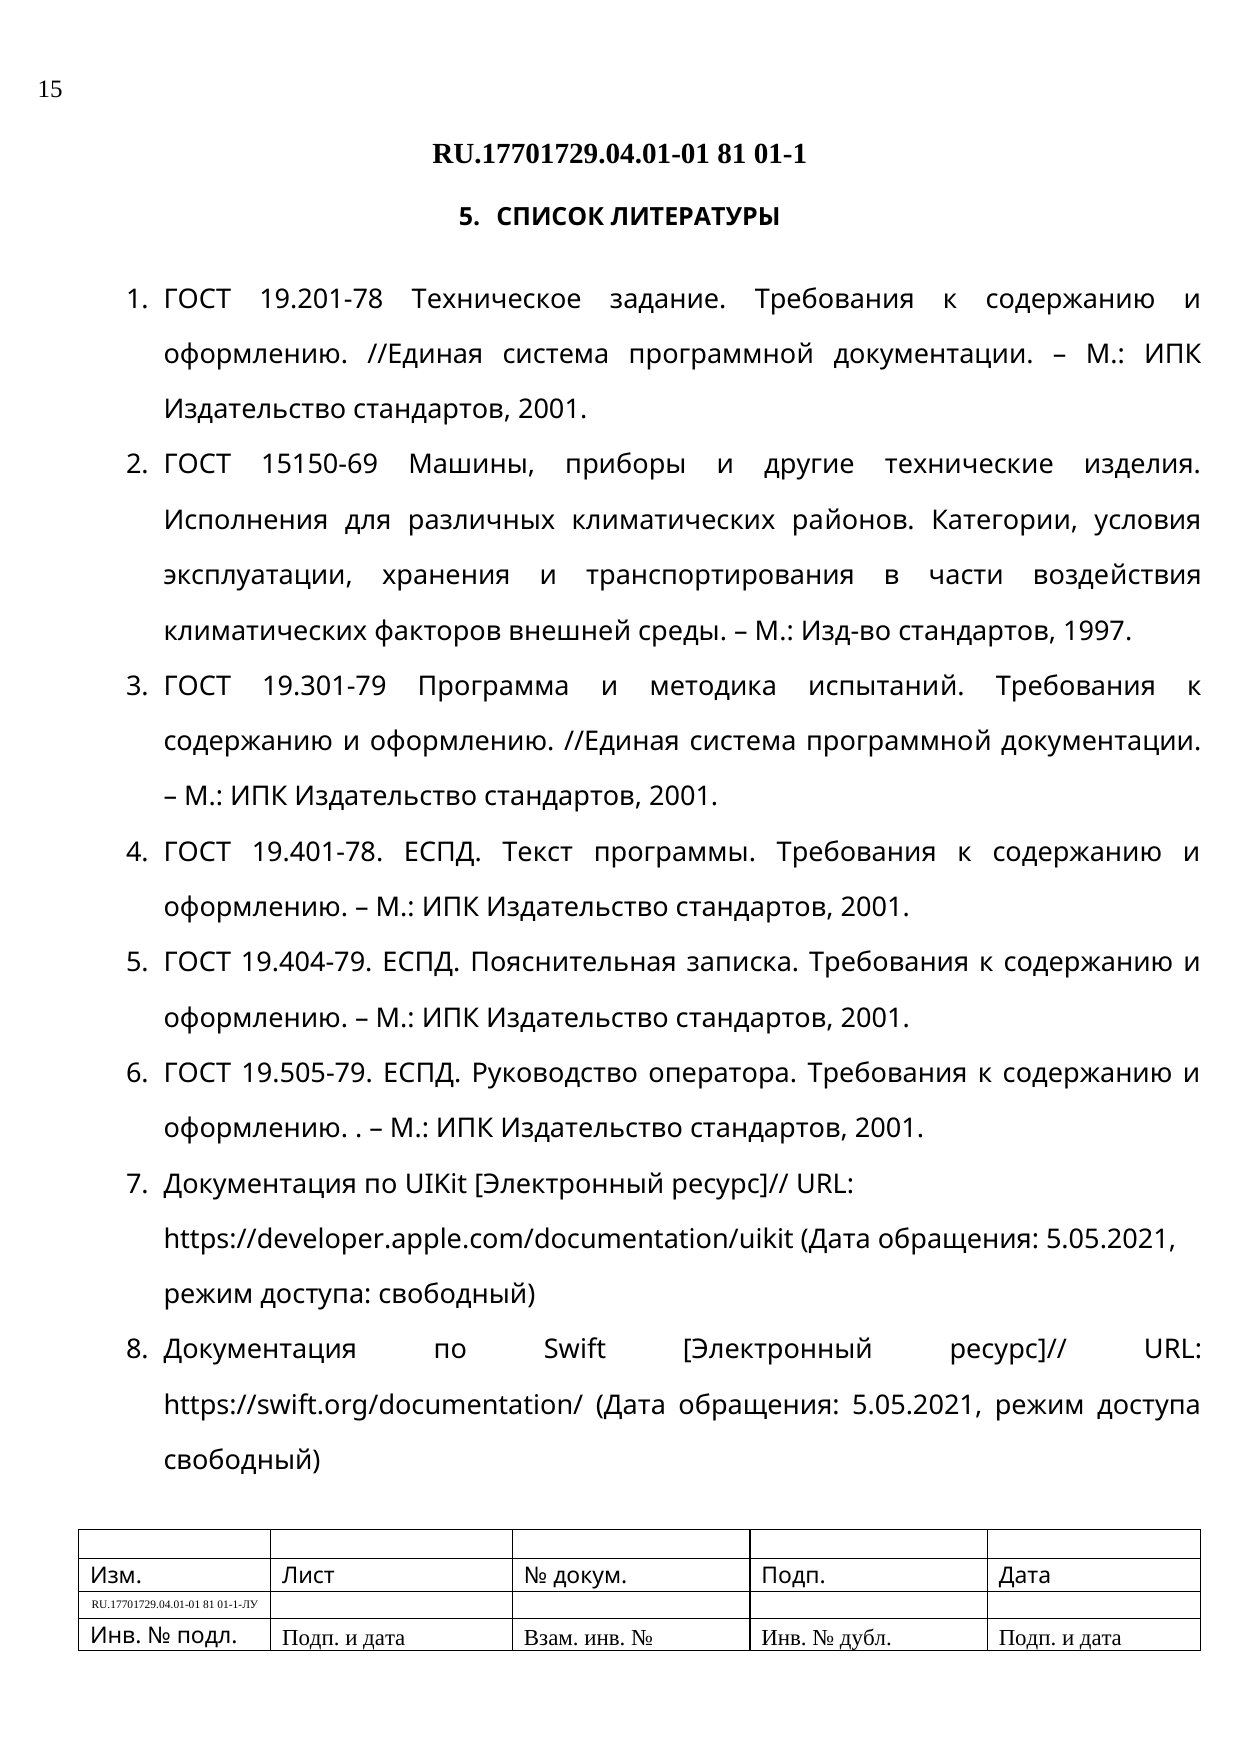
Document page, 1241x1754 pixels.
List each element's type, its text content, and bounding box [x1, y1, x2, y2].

text Список литературы [37, 199, 1202, 233]
list ГОСТ 15150-69 Машины, приборы и другие технические изделия. Исполнения для различных климатических районов. Категории, условия эксплуатации, хранения и транспортирования в части воздействия климатических факторов внешней среды. – М.: Изд-во стандартов, 1997. [126, 445, 1202, 648]
list ГОСТ 19.201-78 Техническое задание. Требования к содержанию и оформлению. //Единая система программной документации. – М.: ИПК Издательство стандартов, 2001. [126, 279, 1202, 427]
list ГОСТ 19.301-79 Программа и методика испытаний. Требования к содержанию и оформлению. //Единая система программной документации. – М.: ИПК Издательство стандартов, 2001. [126, 666, 1202, 814]
list ГОСТ 19.404-79. ЕСПД. Пояснительная записка. Требования к содержанию и оформлению. – М.: ИПК Издательство стандартов, 2001. [126, 943, 1202, 1035]
list Документация по UIKit [Электронный ресурс]// URL: https://developer.apple.com/documentation/uikit (Дата обращения: 5.05.2021, режим доступа: свободный) [126, 1164, 1202, 1312]
list ГОСТ 19.505-79. ЕСПД. Руководство оператора. Требования к содержанию и оформлению. . – М.: ИПК Издательство стандартов, 2001. [126, 1053, 1202, 1146]
list Документация по Swift [Электронный ресурс]// URL: https://swift.org/documentation/ (Дата обращения: 5.05.2021, режим доступа свободный) [126, 1330, 1202, 1477]
list ГОСТ 19.401-78. ЕСПД. Текст программы. Требования к содержанию и оформлению. – М.: ИПК Издательство стандартов, 2001. [126, 832, 1202, 924]
